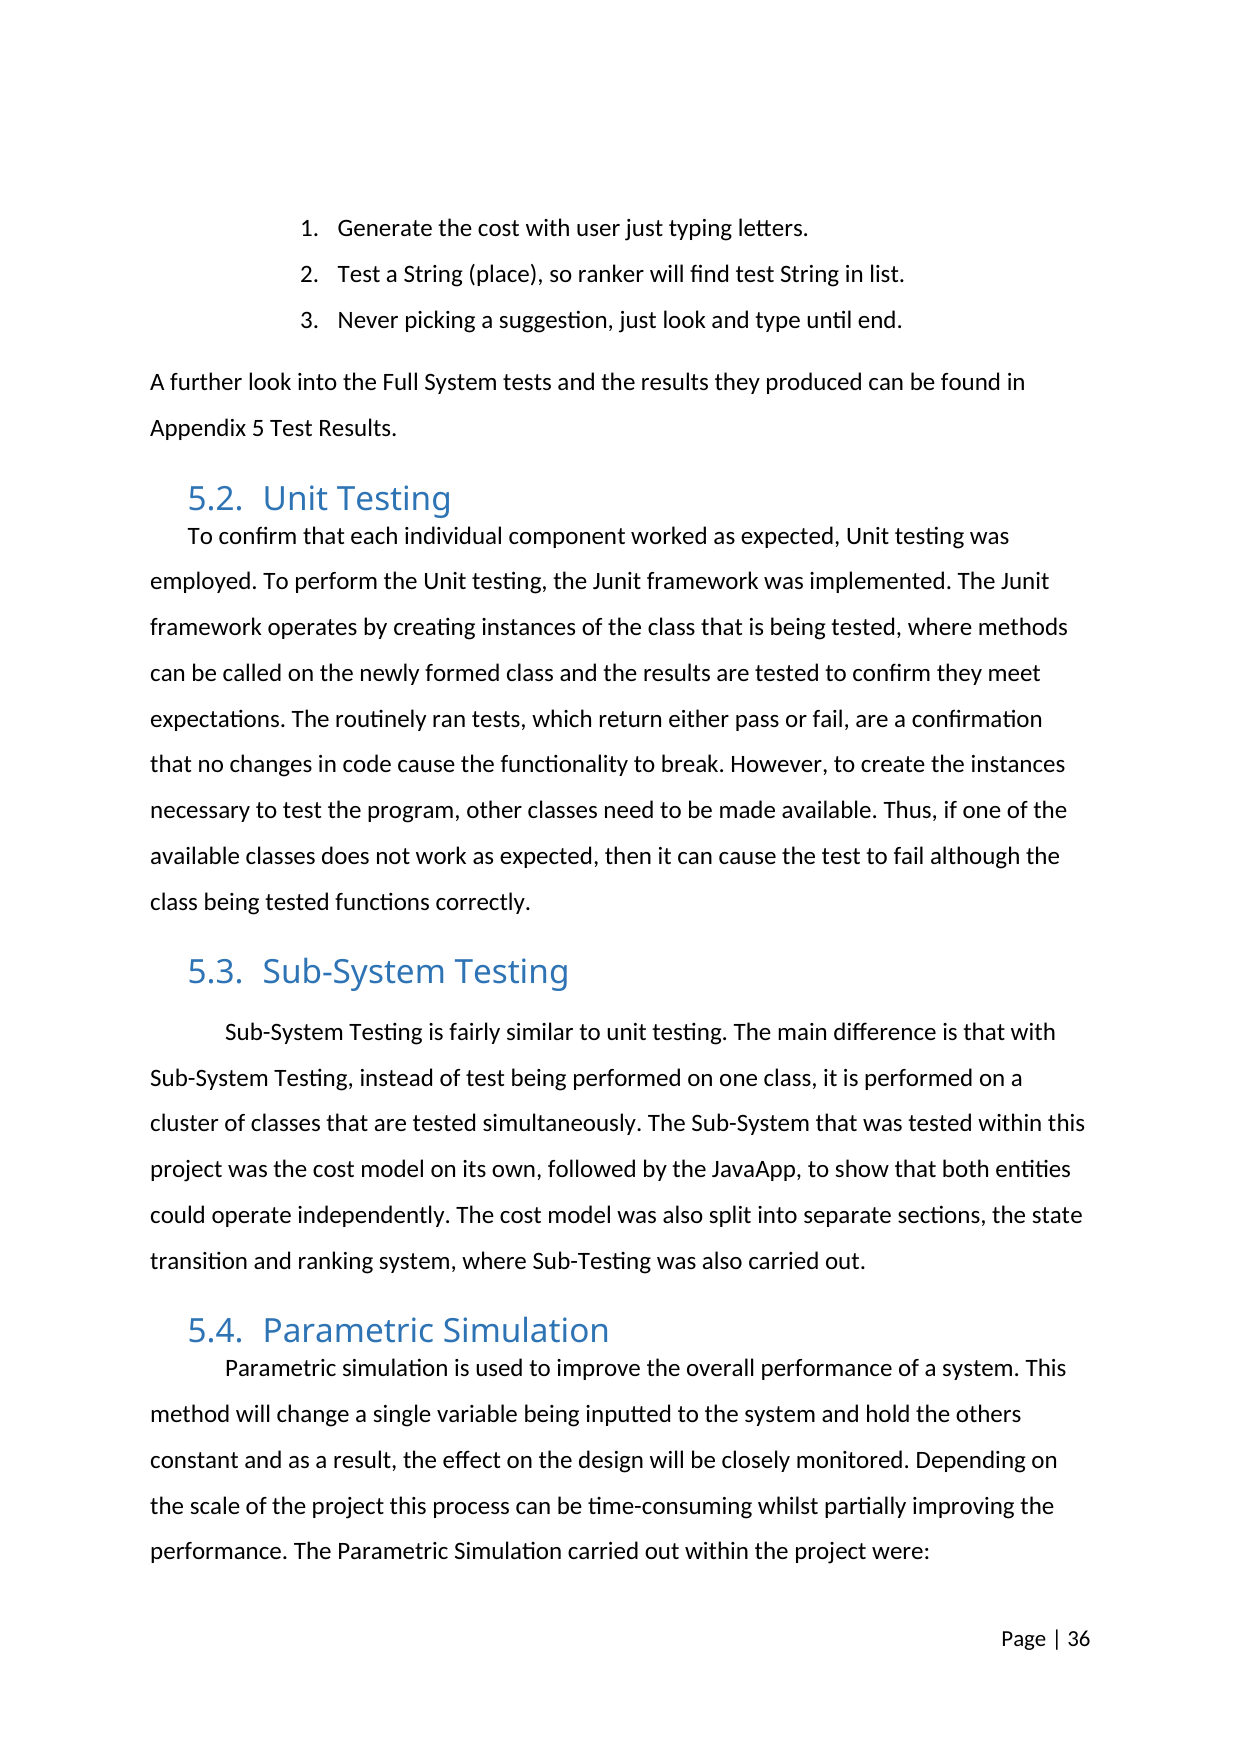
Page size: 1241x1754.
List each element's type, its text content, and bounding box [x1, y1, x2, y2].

text A further look into the Full System tests and the results they produced can be found in Appendix 5 Test Results. [150, 366, 1090, 442]
subtitle Sub-System Testing [187, 948, 1090, 993]
list Test a String (place), so ranker will find test String in list. [300, 258, 1090, 289]
subtitle Unit Testing [187, 474, 1090, 520]
list Never picking a suggestion, just look and type until end. [300, 304, 1090, 334]
text To confirm that each individual component worked as expected, Unit testing was employed. To perform the Unit testing, the Junit framework was implemented. The Junit framework operates by creating instances of the class that is being tested, where methods can be called on the newly formed class and the results are tested to confirm they meet expectations. The routinely ran tests, which return either pass or fail, are a confirmation that no changes in code cause the functionality to break. However, to create the instances necessary to test the program, other classes need to be made available. Thus, if one of the available classes does not work as expected, then it can cause the test to fail although the class being tested functions correctly. [150, 520, 1090, 916]
text Sub-System Testing is fairly similar to unit testing. The main difference is that with Sub-System Testing, instead of test being performed on one class, it is performed on a cluster of classes that are tested simultaneously. The Sub-System that was tested within this project was the cost model on its own, followed by the JavaApp, to show that both entities could operate independently. The cost model was also split into separate sections, the state transition and ranking system, where Sub-Testing was also carried out. [150, 1016, 1090, 1275]
text Parametric simulation is used to improve the overall performance of a system. This method will change a single variable being inputted to the system and hold the others constant and as a result, the effect on the design will be closely monitored. Depending on the scale of the project this process can be time-consuming whilst partially improving the performance. The Parametric Simulation carried out within the project were: [150, 1353, 1090, 1566]
subtitle Parametric Simulation [187, 1307, 1090, 1353]
list Generate the cost with user just typing letters. [300, 212, 1090, 243]
